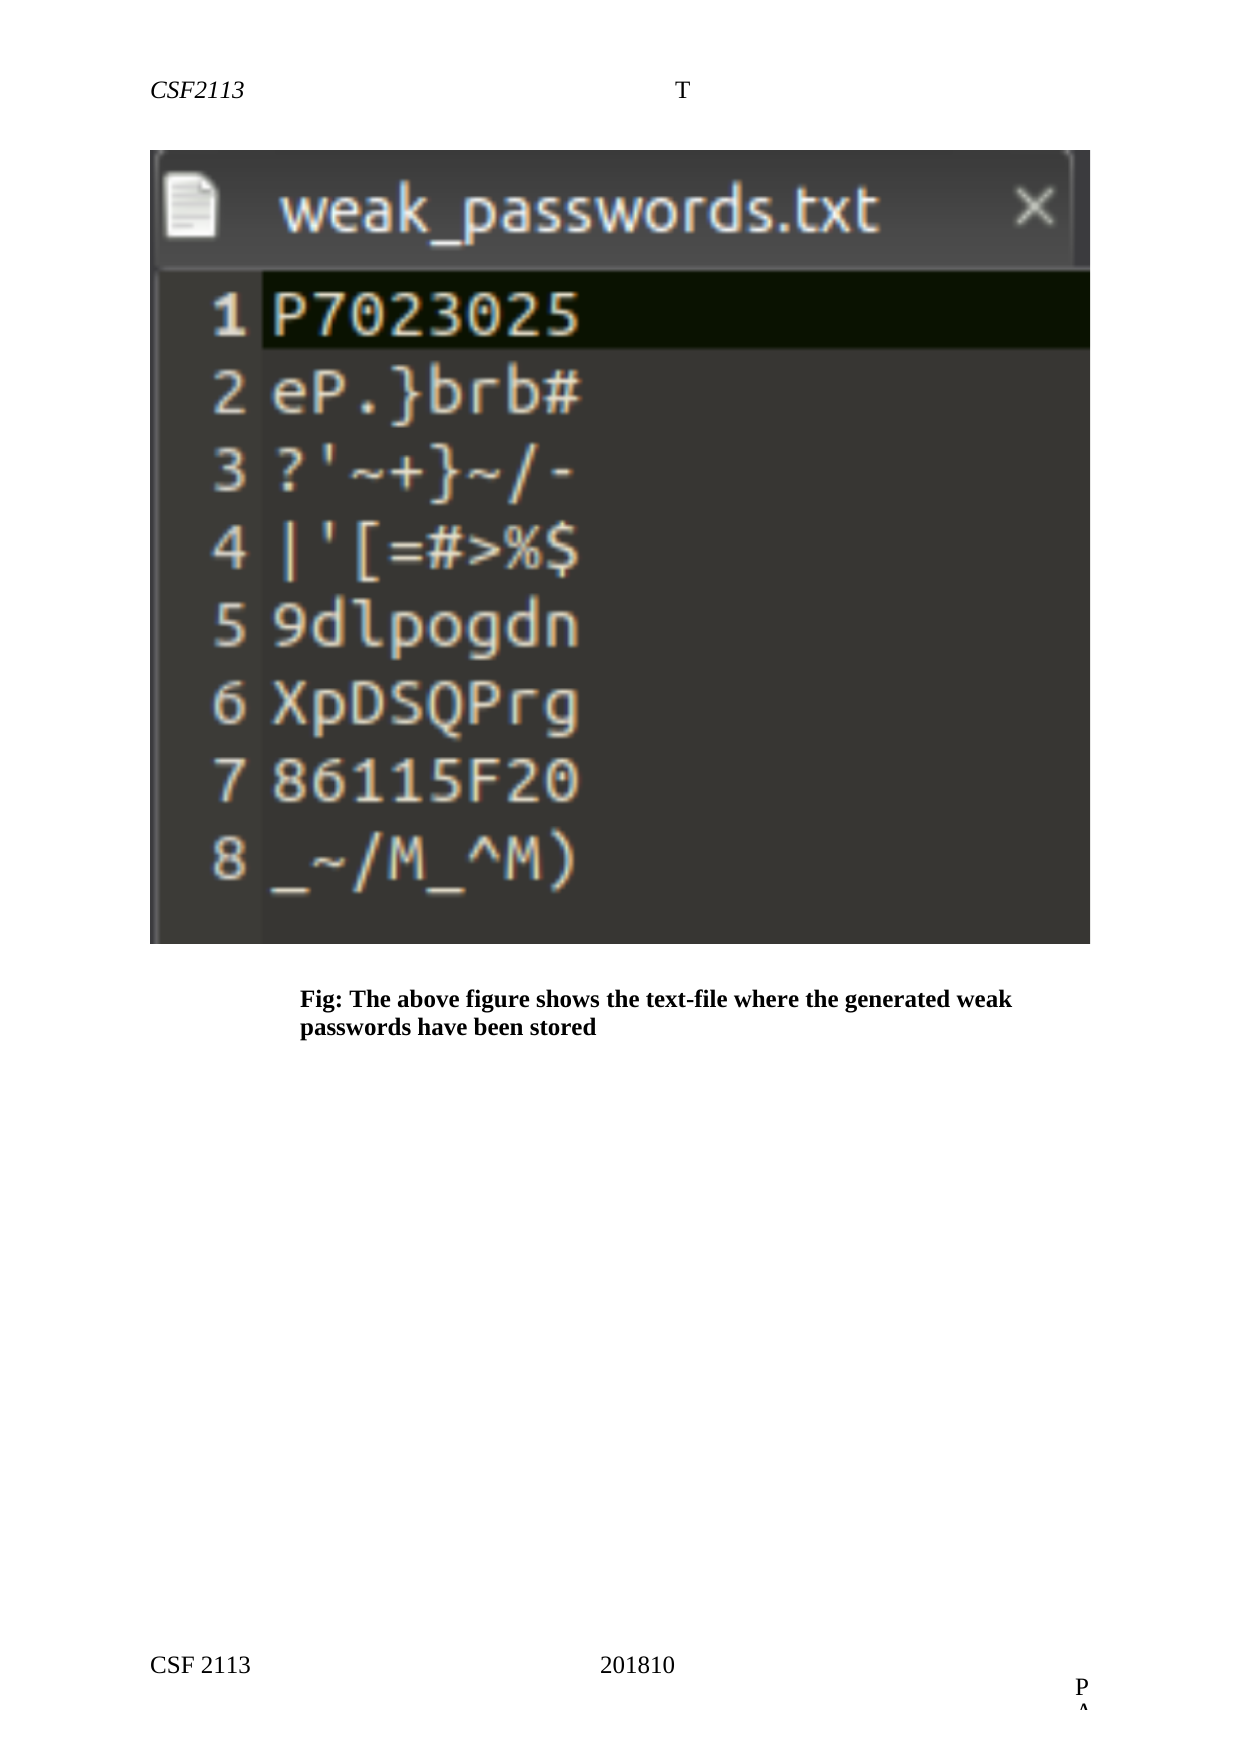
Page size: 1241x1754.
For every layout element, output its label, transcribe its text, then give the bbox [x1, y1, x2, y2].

picture [150, 150, 1091, 944]
text Fig: The above figure shows the text-file where the generated weak passwords have been stored [150, 984, 1090, 1041]
